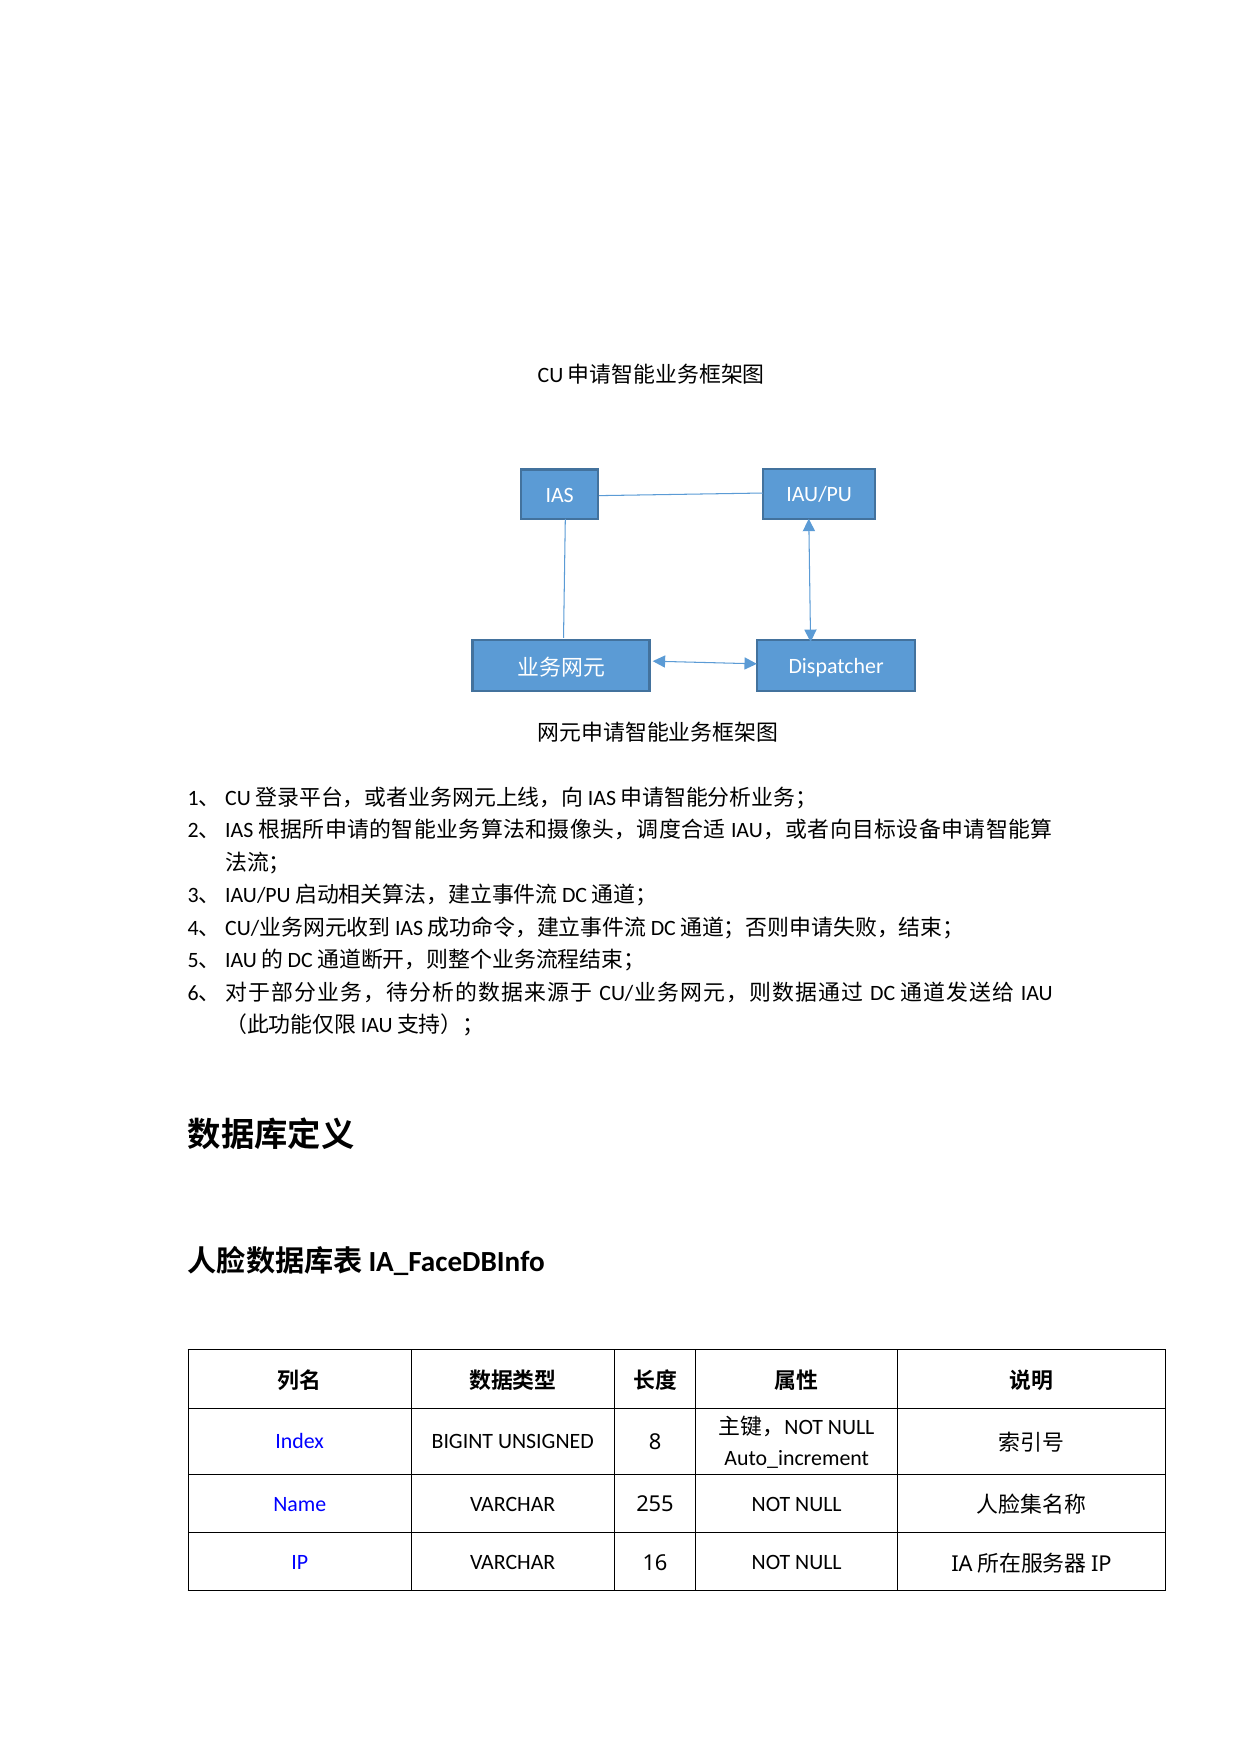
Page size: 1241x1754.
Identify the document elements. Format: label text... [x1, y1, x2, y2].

table_header 属性 [696, 1350, 897, 1407]
table_cell NOT NULL [696, 1475, 897, 1532]
table_cell 人脸集名称 [898, 1475, 1165, 1532]
table_header 长度 [615, 1350, 695, 1407]
table_cell VARCHAR [412, 1475, 614, 1532]
table_cell Name [189, 1475, 411, 1532]
table_cell NOT NULL [696, 1533, 897, 1590]
list CU/业务网元收到IAS成功命令，建立事件流DC通道；否则申请失败，结束； [187, 909, 1053, 942]
list IAS根据所申请的智能业务算法和摄像头，调度合适IAU，或者向目标设备申请智能算法流； [187, 812, 1053, 877]
list 对于部分业务，待分析的数据来源于CU/业务网元，则数据通过DC通道发送给IAU（此功能仅限IAU支持）； [187, 974, 1053, 1039]
table_header 说明 [898, 1350, 1165, 1407]
table_cell 索引号 [898, 1409, 1165, 1473]
table_cell 主键，NOT NULL Auto_increment [696, 1409, 897, 1473]
table_cell IA所在服务器IP [898, 1533, 1165, 1590]
subtitle 数据库定义 [187, 1099, 1053, 1164]
table_cell Index [189, 1409, 411, 1473]
text CU申请智能业务框架图 [187, 357, 1053, 389]
table_header 列名 [189, 1350, 411, 1407]
table_cell BIGINT UNSIGNED [412, 1409, 614, 1473]
table_cell 255 [615, 1475, 695, 1532]
table_cell 8 [615, 1409, 695, 1473]
list IAU/PU启动相关算法，建立事件流DC通道； [187, 877, 1053, 909]
list IAU的DC通道断开，则整个业务流程结束； [187, 942, 1053, 974]
list CU登录平台，或者业务网元上线，向IAS申请智能分析业务； [187, 779, 1053, 812]
table_cell 16 [615, 1533, 695, 1590]
subtitle 人脸数据库表IA_FaceDBInfo [187, 1226, 1053, 1291]
table_header 数据类型 [412, 1350, 614, 1407]
table_cell VARCHAR [412, 1533, 614, 1590]
text 网元申请智能业务框架图 [187, 714, 1053, 747]
table_cell IP [189, 1533, 411, 1590]
